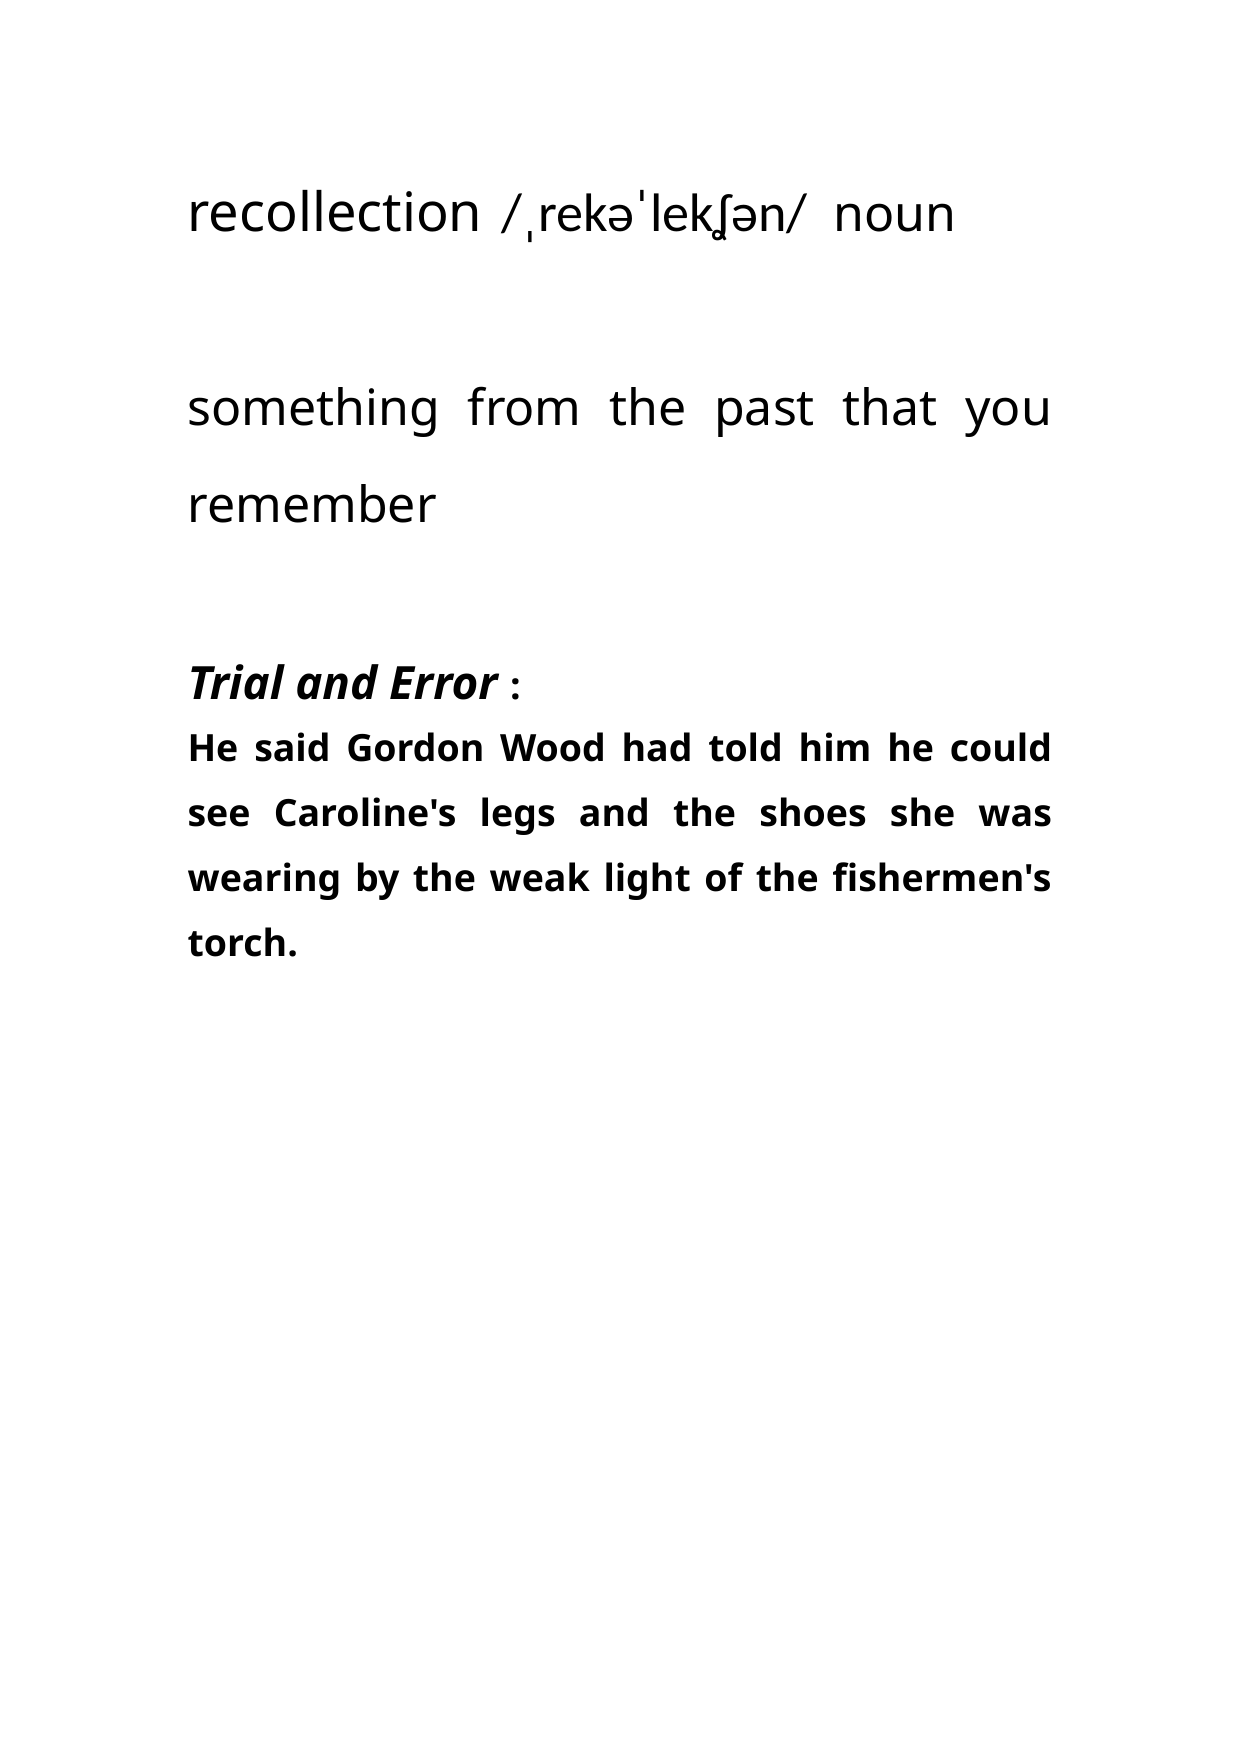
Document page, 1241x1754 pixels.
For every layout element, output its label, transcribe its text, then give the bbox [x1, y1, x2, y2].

text recollection /ˌrekəˈlekʆən/ noun [187, 162, 1053, 259]
text He said Gordon Wood had told him he could see Caroline's legs and the shoes she was wearing by the weak light of the fishermen's torch. [187, 714, 1053, 974]
text Trial and Error : [187, 649, 1053, 714]
text something from the past that you remember [187, 357, 1053, 552]
